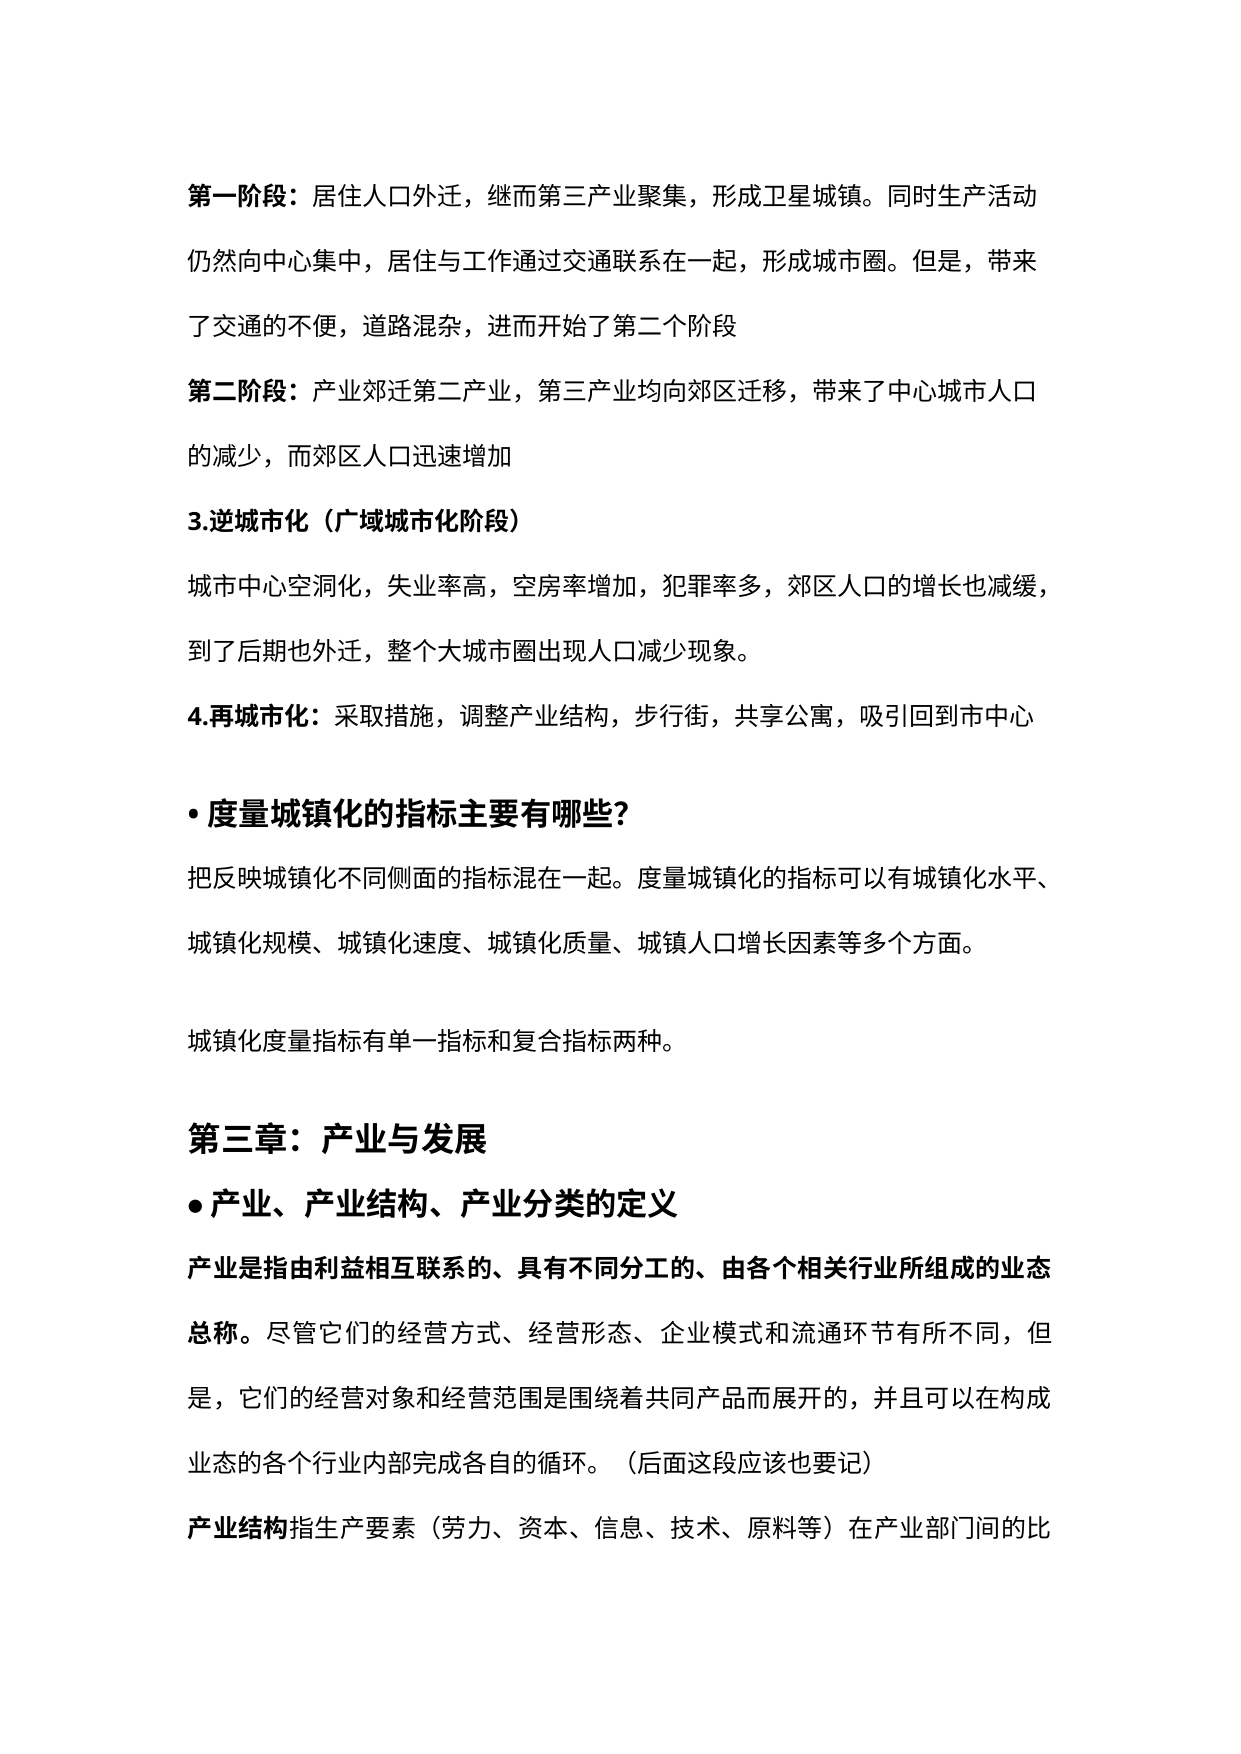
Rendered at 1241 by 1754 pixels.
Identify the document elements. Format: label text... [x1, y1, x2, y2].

list • 产业、产业结构、产业分类的定义 [187, 1169, 1053, 1234]
text 城镇化度量指标有单一指标和复合指标两种。 [187, 1007, 1053, 1072]
list 3.逆城市化（广域城市化阶段） [187, 487, 1053, 552]
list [187, 1494, 1053, 1559]
list 产业是指由利益相互联系的、具有不同分工的、由各个相关行业所组成的业态总称。尽管它们的经营方式、经营形态、企业模式和流通环节有所不同，但是，它们的经营对象和经营范围是围绕着共同产品而展开的，并且可以在构成业态的各个行业内部完成各自的循环。（后面这段应该也要记） [187, 1234, 1053, 1494]
text 第三章：产业与发展 [187, 1104, 1053, 1169]
text 把反映城镇化不同侧面的指标混在一起。度量城镇化的指标可以有城镇化水平、城镇化规模、城镇化速度、城镇化质量、城镇人口增长因素等多个方面。 [187, 844, 1053, 974]
list 4.再城市化：采取措施，调整产业结构，步行街，共享公寓，吸引回到市中心 [187, 682, 1053, 747]
list 第二阶段：产业郊迁第二产业，第三产业均向郊区迁移，带来了中心城市人口的减少，而郊区人口迅速增加 [187, 357, 1053, 487]
text • 度量城镇化的指标主要有哪些？ [187, 779, 1053, 844]
list 城市中心空洞化，失业率高，空房率增加，犯罪率多，郊区人口的增长也减缓，到了后期也外迁，整个大城市圈出现人口减少现象。 [187, 552, 1053, 682]
list 第一阶段：居住人口外迁，继而第三产业聚集，形成卫星城镇。同时生产活动仍然向中心集中，居住与工作通过交通联系在一起，形成城市圈。但是，带来了交通的不便，道路混杂，进而开始了第二个阶段 [187, 162, 1053, 357]
